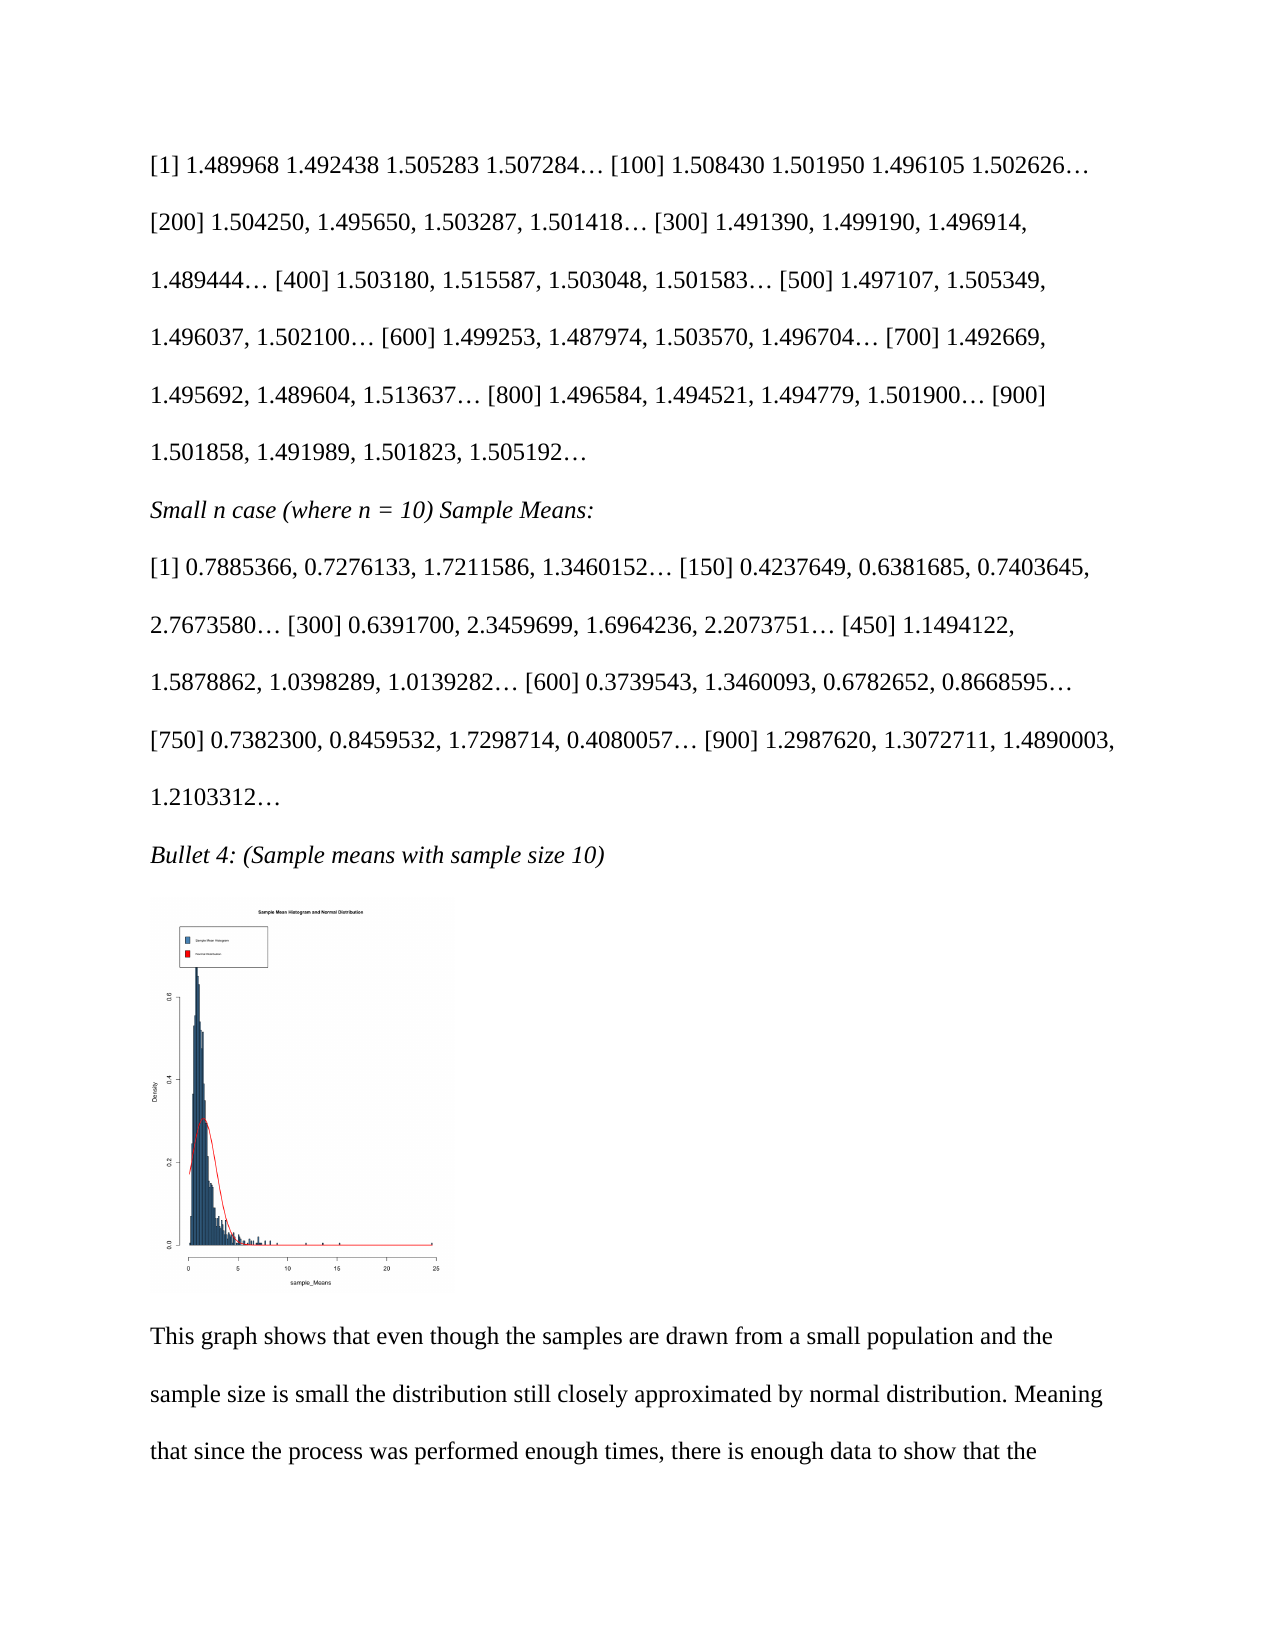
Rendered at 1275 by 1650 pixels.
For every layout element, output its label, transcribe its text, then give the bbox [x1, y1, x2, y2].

text Bullet 4: (Sample means with sample size 10) [150, 840, 1125, 869]
text Small n case (where n = 10) Sample Means: [150, 495, 1125, 524]
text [150, 1321, 1125, 1465]
text [1] 1.489968 1.492438 1.505283 1.507284… [100] 1.508430 1.501950 1.496105 1.502626… [200] 1.504250, 1.495650, 1.503287, 1.501418… [300] 1.491390, 1.499190, 1.496914, 1.489444… [400] 1.503180, 1.515587, 1.503048, 1.501583… [500] 1.497107, 1.505349, 1.496037, 1.502100… [600] 1.499253, 1.487974, 1.503570, 1.496704… [700] 1.492669, 1.495692, 1.489604, 1.513637… [800] 1.496584, 1.494521, 1.494779, 1.501900… [900] 1.501858, 1.491989, 1.501823, 1.505192… [150, 150, 1125, 466]
text [1] 0.7885366, 0.7276133, 1.7211586, 1.3460152… [150] 0.4237649, 0.6381685, 0.7403645, 2.7673580… [300] 0.6391700, 2.3459699, 1.6964236, 2.2073751… [450] 1.1494122, 1.5878862, 1.0398289, 1.0139282… [600] 0.3739543, 1.3460093, 0.6782652, 0.8668595… [750] 0.7382300, 0.8459532, 1.7298714, 0.4080057… [900] 1.2987620, 1.3072711, 1.4890003, 1.2103312… [150, 552, 1125, 811]
